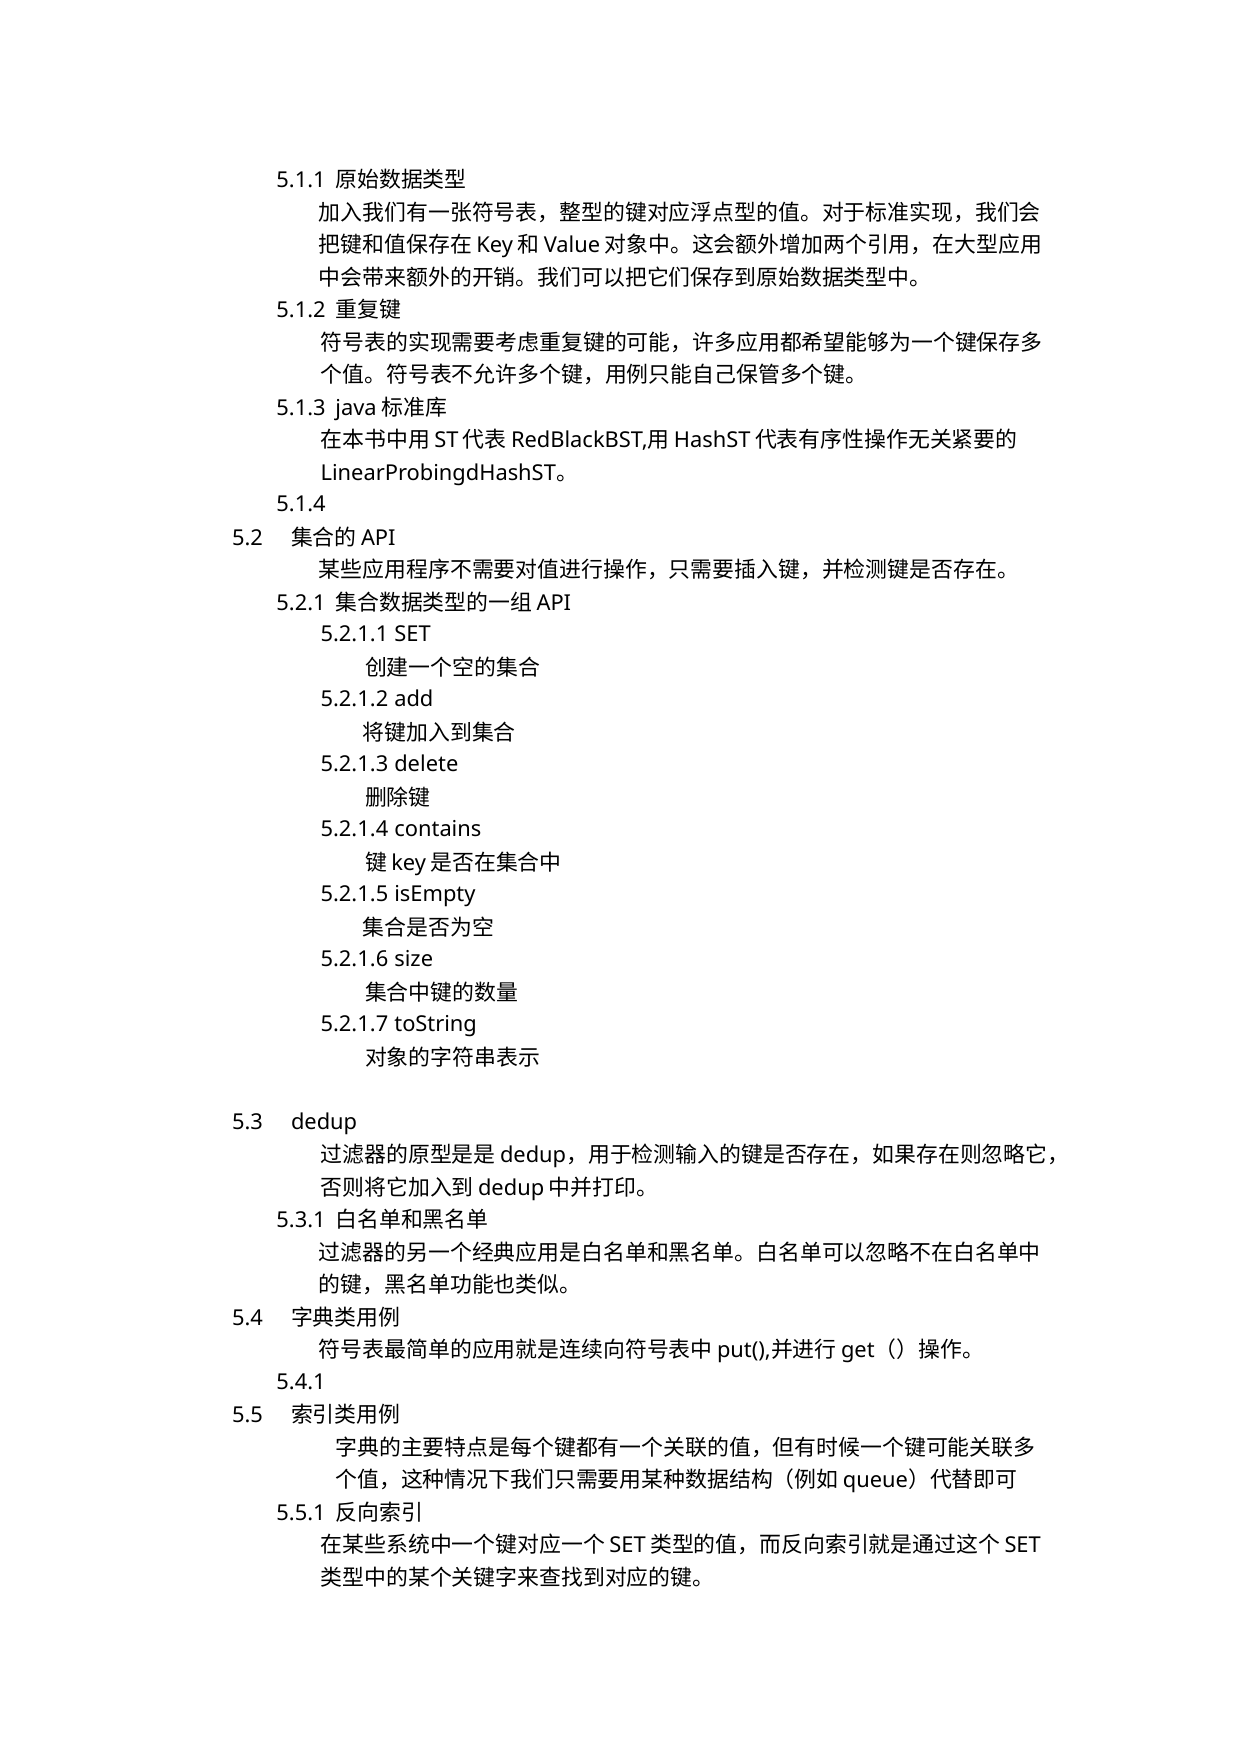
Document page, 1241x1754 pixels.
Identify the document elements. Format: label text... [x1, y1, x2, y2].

list 字典的主要特点是每个键都有一个关联的值，但有时候一个键可能关联多个值，这种情况下我们只需要用某种数据结构（例如queue）代替即可 [335, 1429, 1053, 1494]
list add [320, 682, 1053, 714]
text 在本书中用ST代表RedBlackBST,用HashST代表有序性操作无关紧要的LinearProbingdHashST。 [320, 422, 1053, 487]
list 字典类用例 [232, 1299, 1053, 1332]
list dedup [232, 1104, 1053, 1137]
list 集合的API [232, 519, 1053, 552]
list toString [320, 1007, 1053, 1039]
text 对象的字符串表示 [365, 1039, 1053, 1072]
text 某些应用程序不需要对值进行操作，只需要插入键，并检测键是否存在。 [319, 552, 1053, 584]
list java标准库 [276, 389, 1053, 422]
list contains [320, 812, 1053, 844]
list size [320, 942, 1053, 974]
list 反向索引 [276, 1494, 1053, 1527]
text 集合是否为空 [362, 909, 1053, 942]
list isEmpty [320, 877, 1053, 909]
list 重复键 [276, 292, 1053, 324]
text 删除键 [365, 779, 1053, 812]
list 集合数据类型的一组API [276, 584, 1053, 617]
text 符号表最简单的应用就是连续向符号表中put(),并进行get（）操作。 [319, 1332, 1053, 1364]
text 集合中键的数量 [365, 974, 1053, 1007]
list 白名单和黑名单 [276, 1202, 1053, 1234]
text 将键加入到集合 [362, 714, 1053, 747]
text 过滤器的原型是是dedup，用于检测输入的键是否存在，如果存在则忽略它，否则将它加入到dedup中并打印。 [320, 1137, 1053, 1202]
text 符号表的实现需要考虑重复键的可能，许多应用都希望能够为一个键保存多个值。符号表不允许多个键，用例只能自己保管多个键。 [320, 324, 1053, 389]
text 创建一个空的集合 [365, 649, 1053, 682]
text 键key是否在集合中 [365, 844, 1053, 877]
list 原始数据类型 [276, 162, 1053, 194]
text 过滤器的另一个经典应用是白名单和黑名单。白名单可以忽略不在白名单中的键，黑名单功能也类似。 [319, 1234, 1053, 1299]
list SET [320, 617, 1053, 649]
list delete [320, 747, 1053, 779]
text 加入我们有一张符号表，整型的键对应浮点型的值。对于标准实现，我们会把键和值保存在Key和Value对象中。这会额外增加两个引用，在大型应用中会带来额外的开销。我们可以把它们保存到原始数据类型中。 [319, 194, 1053, 292]
text 在某些系统中一个键对应一个SET类型的值，而反向索引就是通过这个SET类型中的某个关键字来查找到对应的键。 [320, 1527, 1053, 1592]
list 索引类用例 [232, 1397, 1053, 1429]
